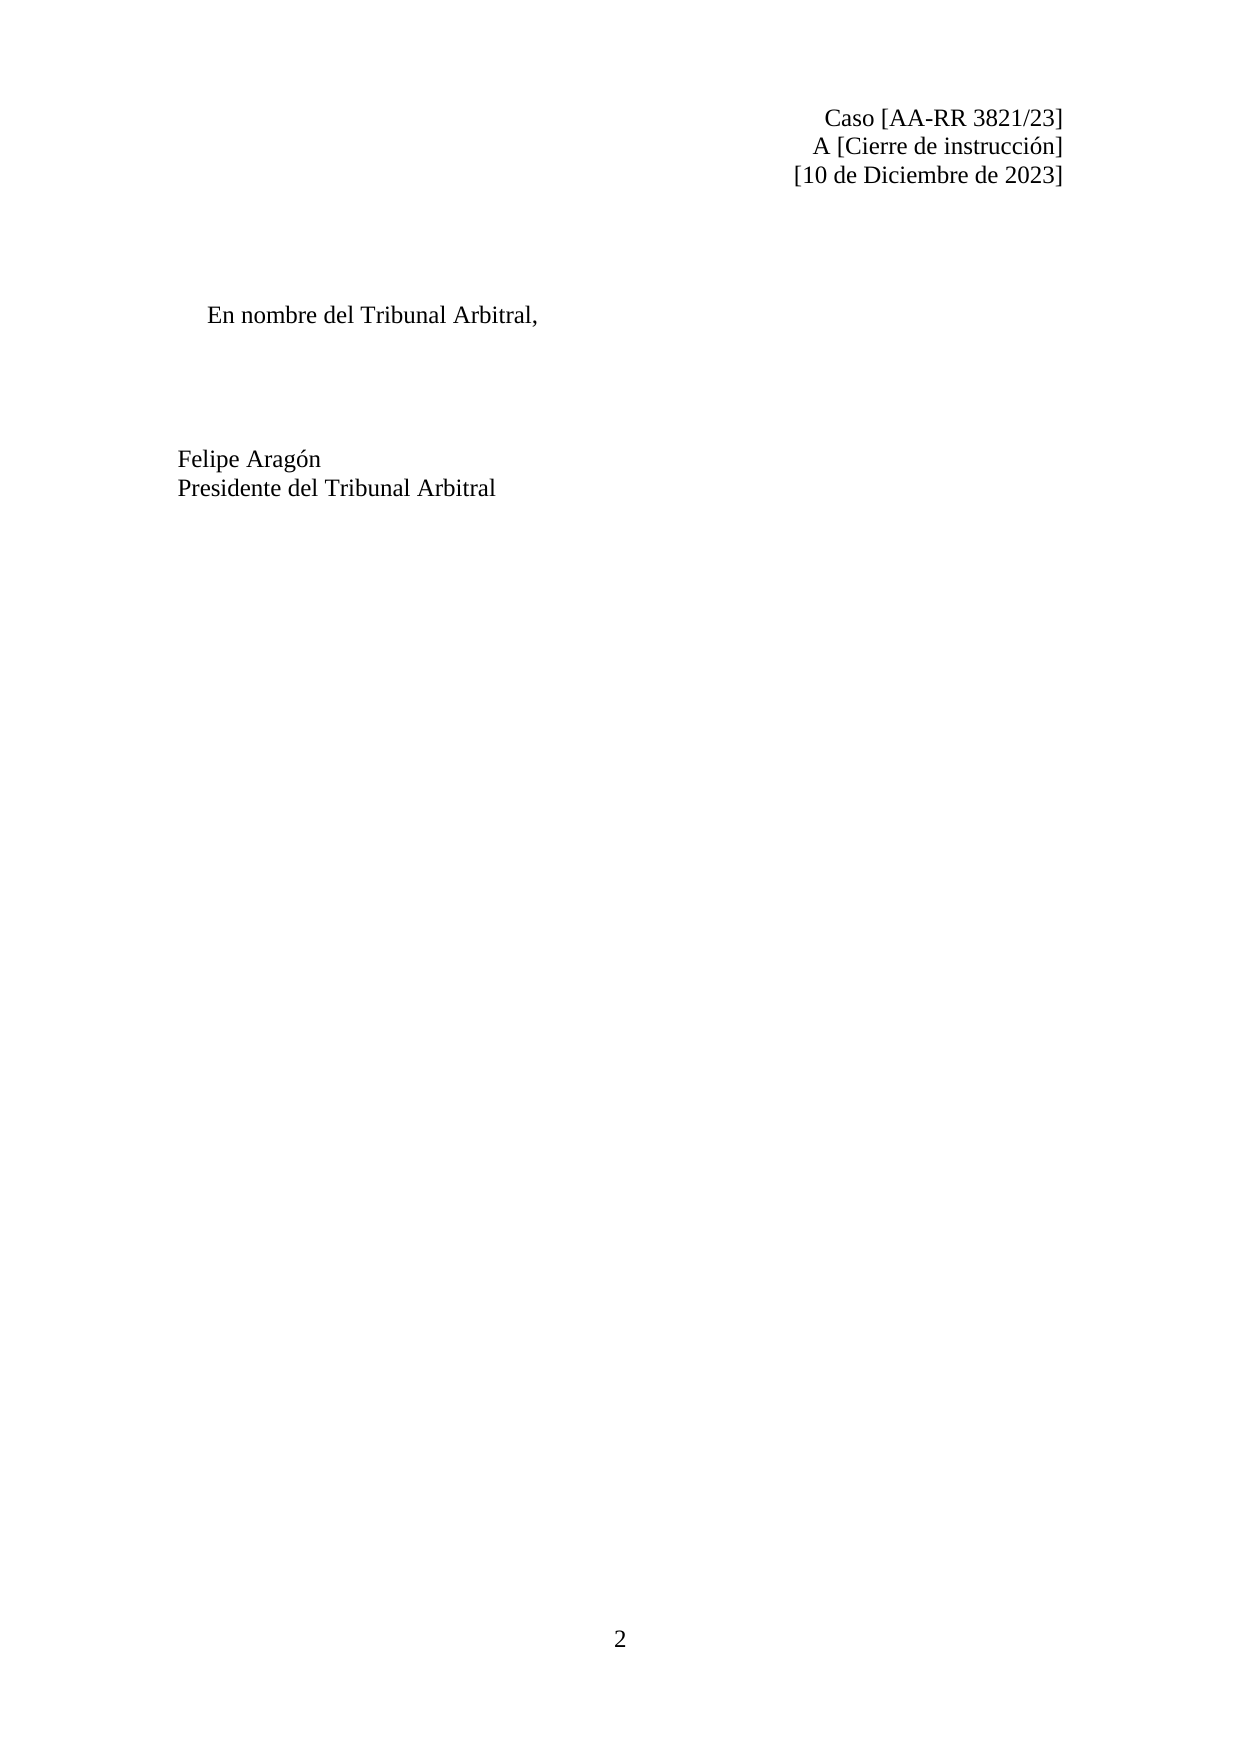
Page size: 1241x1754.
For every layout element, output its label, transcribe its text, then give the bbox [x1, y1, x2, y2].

text Felipe Aragón [177, 444, 1063, 473]
text Presidente del Tribunal Arbitral [177, 473, 1063, 501]
text En nombre del Tribunal Arbitral, [207, 300, 1063, 329]
